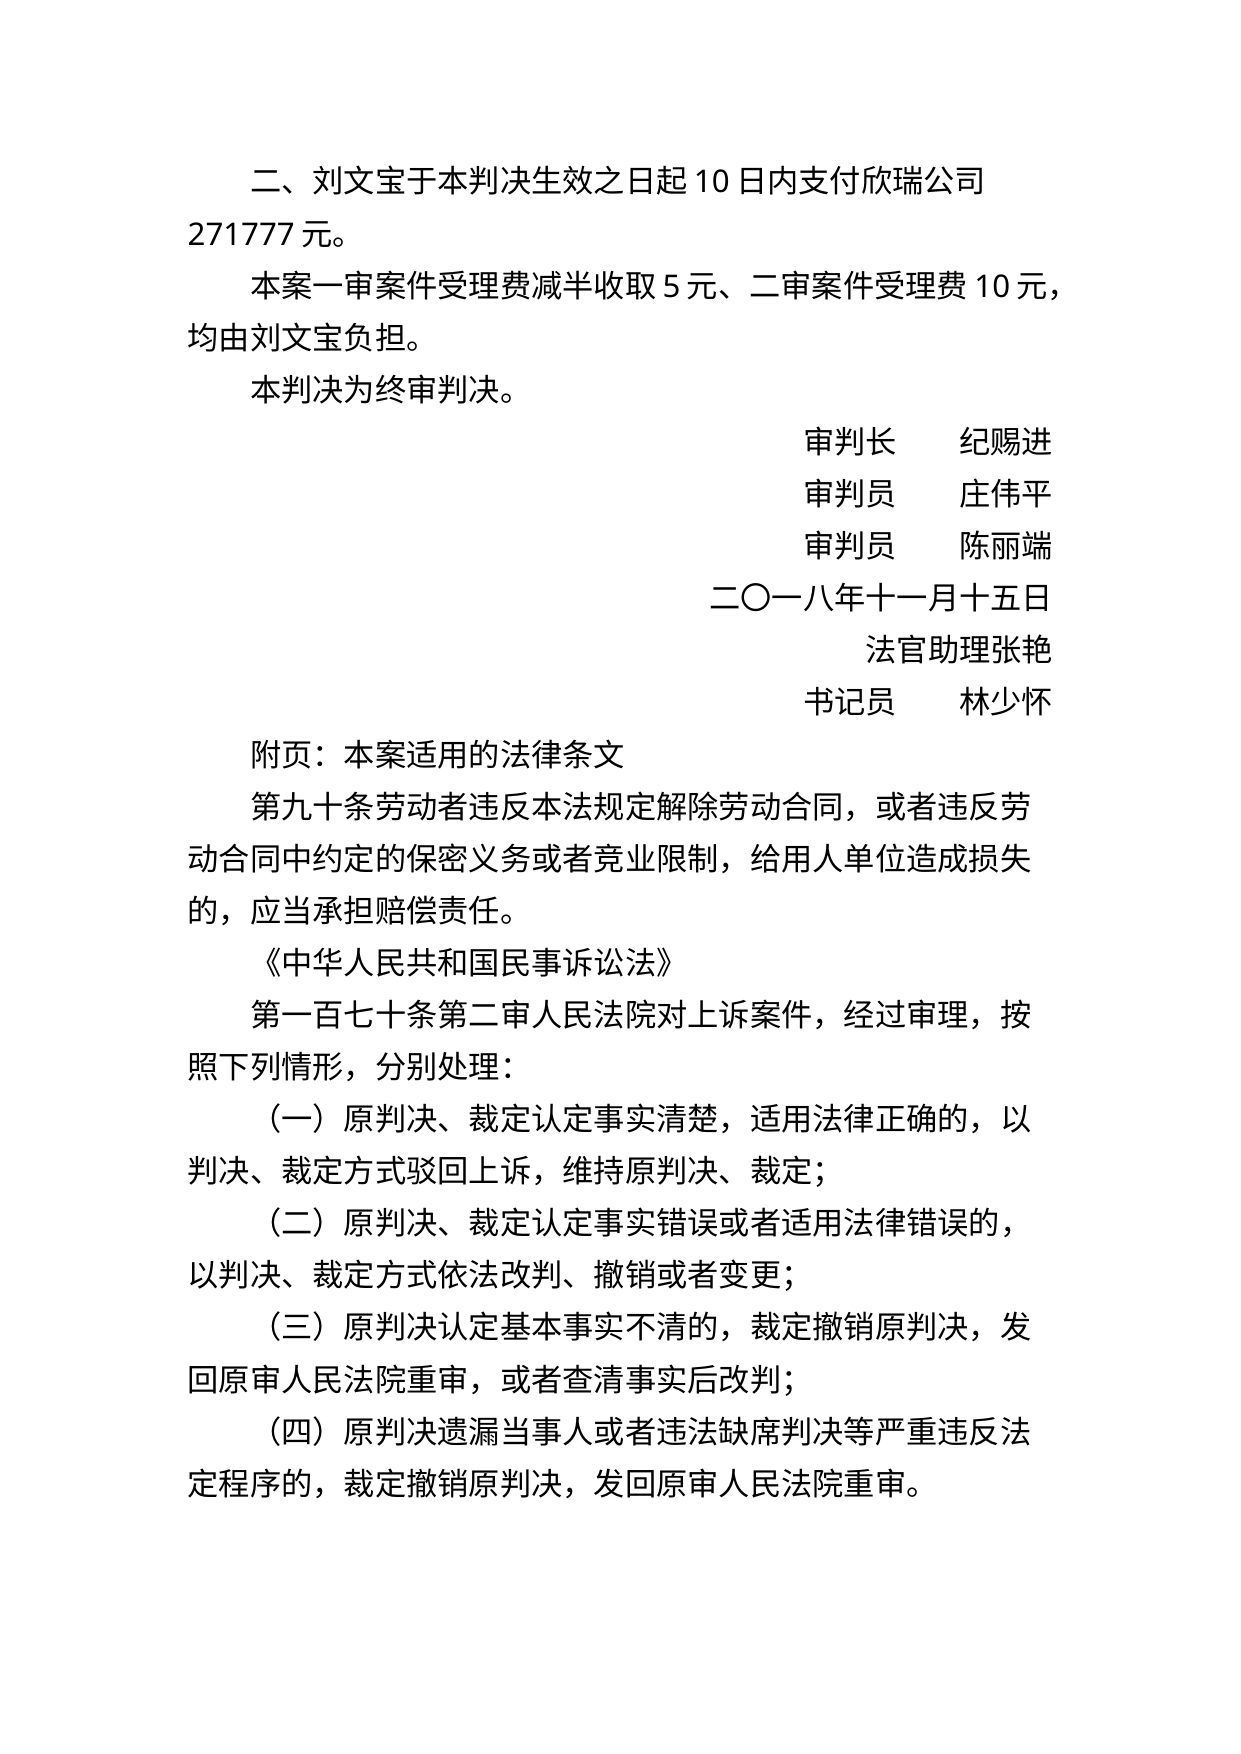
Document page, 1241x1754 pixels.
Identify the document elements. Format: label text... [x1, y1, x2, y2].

text （三）原判决认定基本事实不清的，裁定撤销原判决，发回原审人民法院重审，或者查清事实后改判； [187, 1296, 1053, 1400]
text 审判员 庄伟平 [187, 462, 1053, 514]
text （四）原判决遗漏当事人或者违法缺席判决等严重违反法定程序的，裁定撤销原判决，发回原审人民法院重审。 [187, 1400, 1053, 1504]
text （二）原判决、裁定认定事实错误或者适用法律错误的，以判决、裁定方式依法改判、撤销或者变更； [187, 1192, 1053, 1296]
text 二、刘文宝于本判决生效之日起10日内支付欣瑞公司271777元。 [187, 150, 1053, 254]
text 书记员 林少怀 [187, 671, 1053, 723]
text 审判员 陈丽端 [187, 514, 1053, 567]
text 法官助理张艳 [187, 619, 1053, 671]
text 第九十条劳动者违反本法规定解除劳动合同，或者违反劳动合同中约定的保密义务或者竞业限制，给用人单位造成损失的，应当承担赔偿责任。 [187, 775, 1053, 931]
text 审判长 纪赐进 [187, 410, 1053, 462]
text 本案一审案件受理费减半收取5元、二审案件受理费10元，均由刘文宝负担。 [187, 254, 1053, 358]
text 二〇一八年十一月十五日 [187, 567, 1053, 619]
text （一）原判决、裁定认定事实清楚，适用法律正确的，以判决、裁定方式驳回上诉，维持原判决、裁定； [187, 1087, 1053, 1192]
text 附页：本案适用的法律条文 [187, 723, 1053, 775]
text 《中华人民共和国民事诉讼法》 [187, 931, 1053, 983]
text 第一百七十条第二审人民法院对上诉案件，经过审理，按照下列情形，分别处理： [187, 983, 1053, 1087]
text 本判决为终审判决。 [187, 358, 1053, 410]
